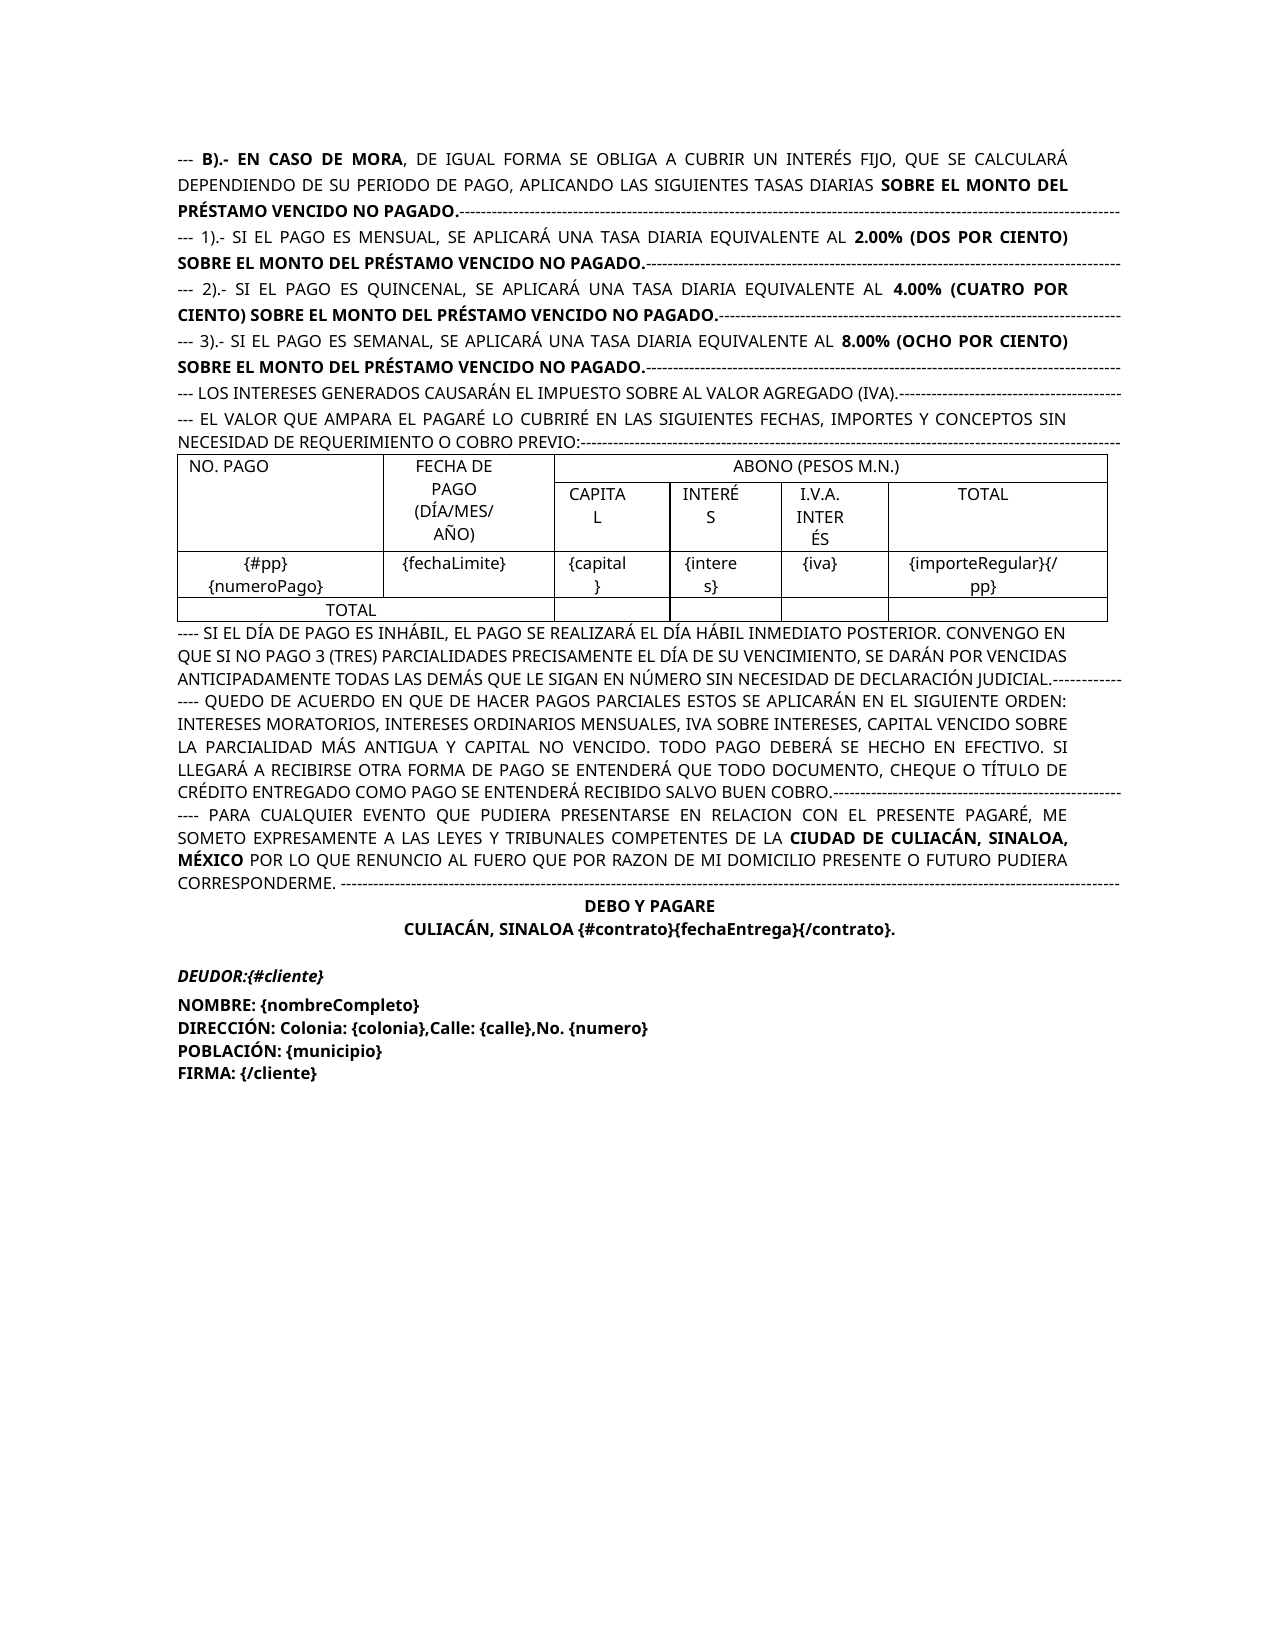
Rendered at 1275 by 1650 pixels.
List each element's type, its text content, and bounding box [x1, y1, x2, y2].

text --- 1).- SI EL PAGO ES MENSUAL, SE APLICARÁ UNA TASA DIARIA EQUIVALENTE AL 2.00% (DOS POR CIENTO) SOBRE EL MONTO DEL PRÉSTAMO VENCIDO NO PAGADO. [177, 226, 1068, 274]
table_cell I.V.A. INTERÉS [782, 483, 888, 551]
text --- LOS INTERESES GENERADOS CAUSARÁN EL IMPUESTO SOBRE AL VALOR AGREGADO (IVA). [177, 382, 1068, 405]
table_cell {importeRegular}{/pp} [889, 552, 1107, 597]
table_cell CAPITAL [555, 483, 669, 551]
table_cell {capital} [555, 552, 669, 597]
table_cell {interes} [671, 552, 781, 597]
text DEBO Y PAGARE [177, 894, 1122, 917]
table_header ABONO (PESOS M.N.) [555, 455, 1107, 482]
table_cell [671, 598, 781, 621]
text ---- PARA CUALQUIER EVENTO QUE PUDIERA PRESENTARSE EN RELACION CON EL PRESENTE PAGARÉ, ME SOMETO EXPRESAMENTE A LAS LEYES Y TRIBUNALES COMPETENTES DE LA CIUDAD DE CULIACÁN, SINALOA, MÉXICO POR LO QUE RENUNCIO AL FUERO QUE POR RAZON DE MI DOMICILIO PRESENTE O FUTURO PUDIERA CORRESPONDERME. [177, 804, 1068, 894]
subtitle DEUDOR:{#cliente} [177, 965, 1122, 988]
table_cell [889, 598, 1107, 621]
text ---- QUEDO DE ACUERDO EN QUE DE HACER PAGOS PARCIALES ESTOS SE APLICARÁN EN EL SIGUIENTE ORDEN: INTERESES MORATORIOS, INTERESES ORDINARIOS MENSUALES, IVA SOBRE INTERESES, CAPITAL VENCIDO SOBRE LA PARCIALIDAD MÁS ANTIGUA Y CAPITAL NO VENCIDO. TODO PAGO DEBERÁ SE HECHO EN EFECTIVO. SI LLEGARÁ A RECIBIRSE OTRA FORMA DE PAGO SE ENTENDERÁ QUE TODO DOCUMENTO, CHEQUE O TÍTULO DE CRÉDITO ENTREGADO COMO PAGO SE ENTENDERÁ RECIBIDO SALVO BUEN COBRO. [177, 690, 1068, 804]
table_cell {iva} [782, 552, 888, 597]
text CULIACÁN, SINALOA {#contrato}{fechaEntrega}{/contrato}. [177, 917, 1122, 940]
table_cell TOTAL [889, 483, 1107, 551]
text --- EL VALOR QUE AMPARA EL PAGARÉ LO CUBRIRÉ EN LAS SIGUIENTES FECHAS, IMPORTES Y CONCEPTOS SIN NECESIDAD DE REQUERIMIENTO O COBRO PREVIO: [177, 408, 1068, 453]
table_cell INTERÉS [671, 483, 781, 551]
text DIRECCIÓN: Colonia: {colonia},Calle: {calle},No. {numero} [177, 1017, 1122, 1039]
text --- 2).- SI EL PAGO ES QUINCENAL, SE APLICARÁ UNA TASA DIARIA EQUIVALENTE AL 4.00% (CUATRO POR CIENTO) SOBRE EL MONTO DEL PRÉSTAMO VENCIDO NO PAGADO. [177, 278, 1068, 327]
table_header FECHA DE PAGO (DÍA/MES/AÑO) [384, 455, 554, 551]
table_cell [555, 598, 669, 621]
text FIRMA: {/cliente} [177, 1062, 1122, 1085]
table_header NO. PAGO [178, 455, 383, 551]
table_cell TOTAL [178, 598, 554, 621]
text --- B).- EN CASO DE MORA, DE IGUAL FORMA SE OBLIGA A CUBRIR UN INTERÉS FIJO, QUE SE CALCULARÁ DEPENDIENDO DE SU PERIODO DE PAGO, APLICANDO LAS SIGUIENTES TASAS DIARIAS SOBRE EL MONTO DEL PRÉSTAMO VENCIDO NO PAGADO. [177, 148, 1068, 222]
table_cell {fechaLimite} [384, 552, 554, 597]
text ---- SI EL DÍA DE PAGO ES INHÁBIL, EL PAGO SE REALIZARÁ EL DÍA HÁBIL INMEDIATO POSTERIOR. CONVENGO EN QUE SI NO PAGO 3 (TRES) PARCIALIDADES PRECISAMENTE EL DÍA DE SU VENCIMIENTO, SE DARÁN POR VENCIDAS ANTICIPADAMENTE TODAS LAS DEMÁS QUE LE SIGAN EN NÚMERO SIN NECESIDAD DE DECLARACIÓN JUDICIAL. [177, 622, 1068, 690]
text NOMBRE: {nombreCompleto} [177, 994, 1122, 1017]
text --- 3).- SI EL PAGO ES SEMANAL, SE APLICARÁ UNA TASA DIARIA EQUIVALENTE AL 8.00% (OCHO POR CIENTO) SOBRE EL MONTO DEL PRÉSTAMO VENCIDO NO PAGADO. [177, 330, 1068, 379]
table_cell [782, 598, 888, 621]
table_cell {#pp}{numeroPago} [178, 552, 383, 597]
text POBLACIÓN: {municipio} [177, 1039, 1122, 1062]
